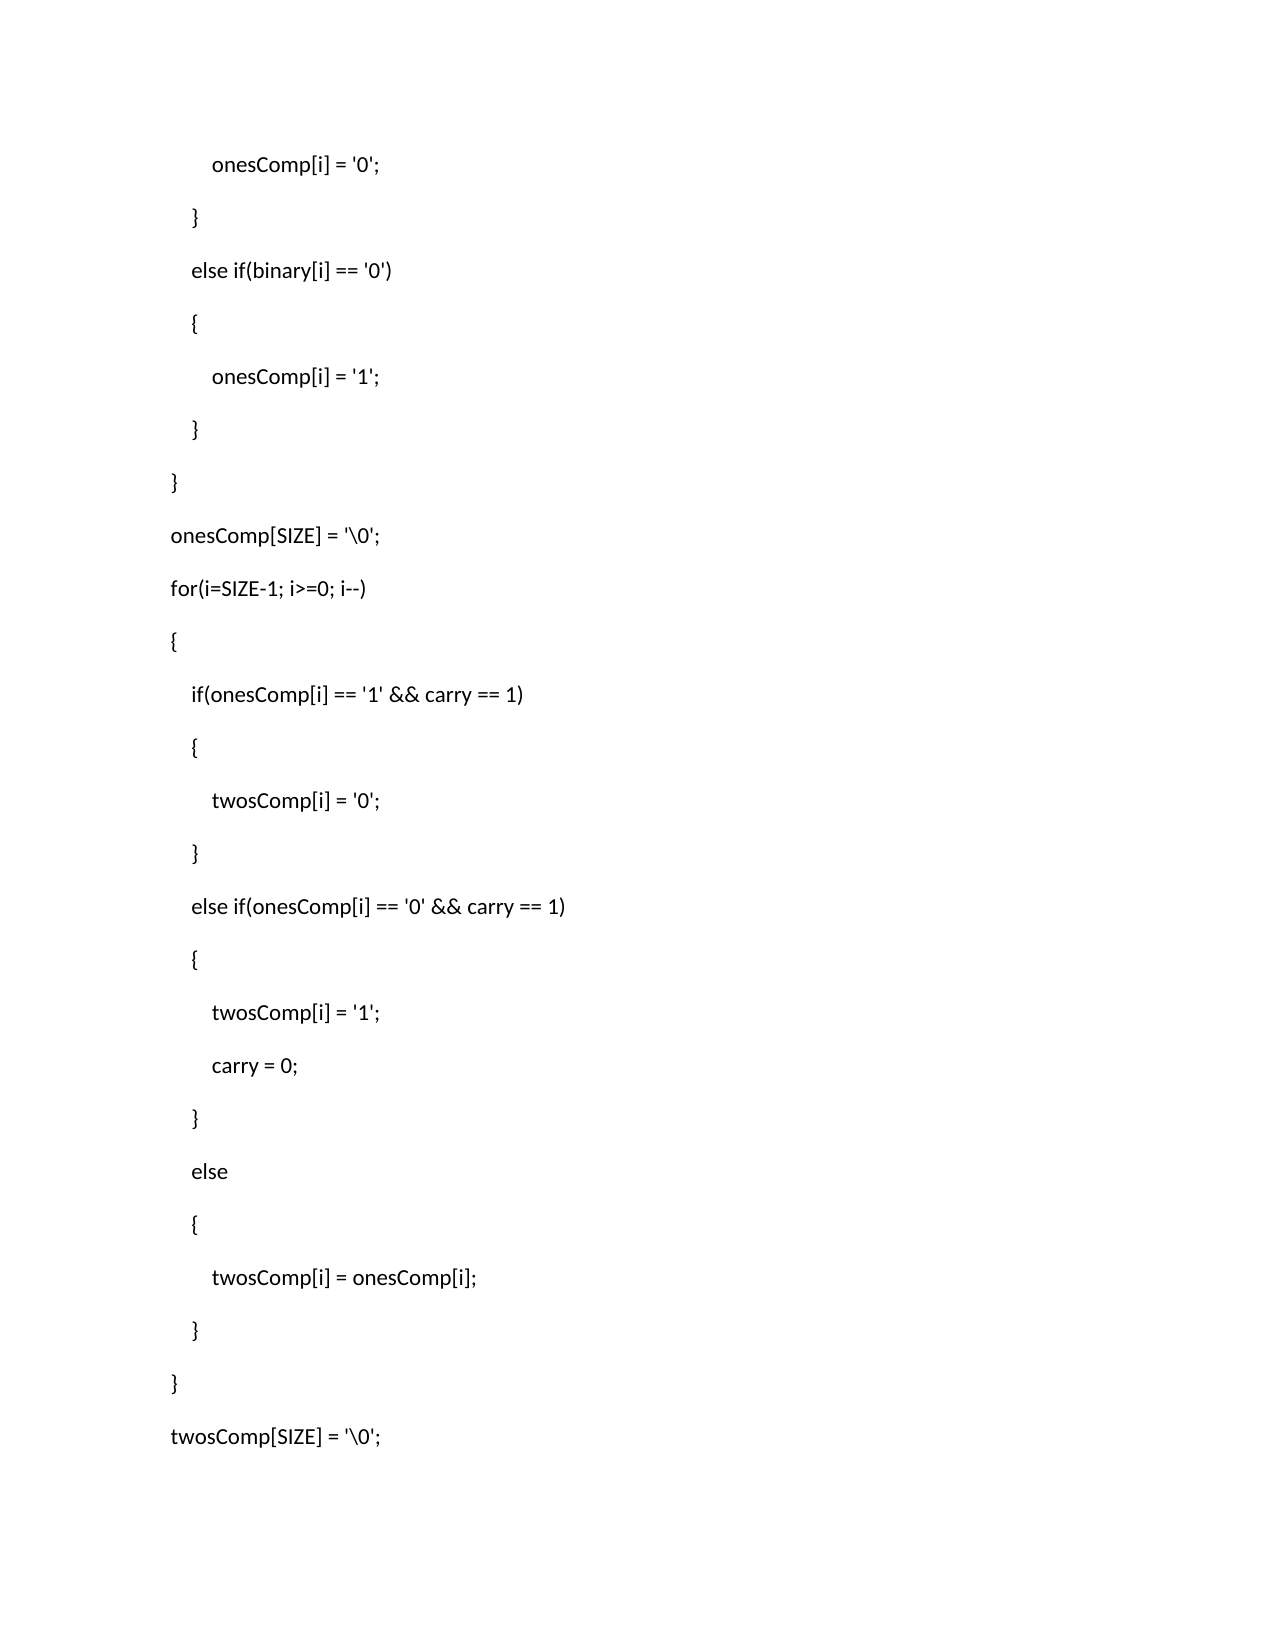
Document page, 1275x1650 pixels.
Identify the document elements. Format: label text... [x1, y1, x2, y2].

text } [150, 839, 1125, 867]
text { [150, 733, 1125, 761]
text else if(binary[i] == '0') [150, 256, 1125, 284]
text { [150, 945, 1125, 973]
text { [150, 309, 1125, 337]
text } [150, 1369, 1125, 1397]
text twosComp[i] = '0'; [150, 786, 1125, 814]
text } [150, 468, 1125, 496]
text } [150, 1104, 1125, 1132]
text } [150, 1316, 1125, 1344]
text twosComp[i] = '1'; [150, 998, 1125, 1026]
text } [150, 415, 1125, 443]
text if(onesComp[i] == '1' && carry == 1) [150, 680, 1125, 708]
text onesComp[SIZE] = '\0'; [150, 521, 1125, 549]
text else [150, 1157, 1125, 1185]
text carry = 0; [150, 1051, 1125, 1079]
text { [150, 627, 1125, 655]
text twosComp[i] = onesComp[i]; [150, 1263, 1125, 1291]
text } [150, 203, 1125, 231]
text twosComp[SIZE] = '\0'; [150, 1422, 1125, 1451]
text for(i=SIZE-1; i>=0; i--) [150, 574, 1125, 602]
text onesComp[i] = '1'; [150, 362, 1125, 390]
text else if(onesComp[i] == '0' && carry == 1) [150, 892, 1125, 920]
text onesComp[i] = '0'; [150, 150, 1125, 178]
text { [150, 1210, 1125, 1238]
